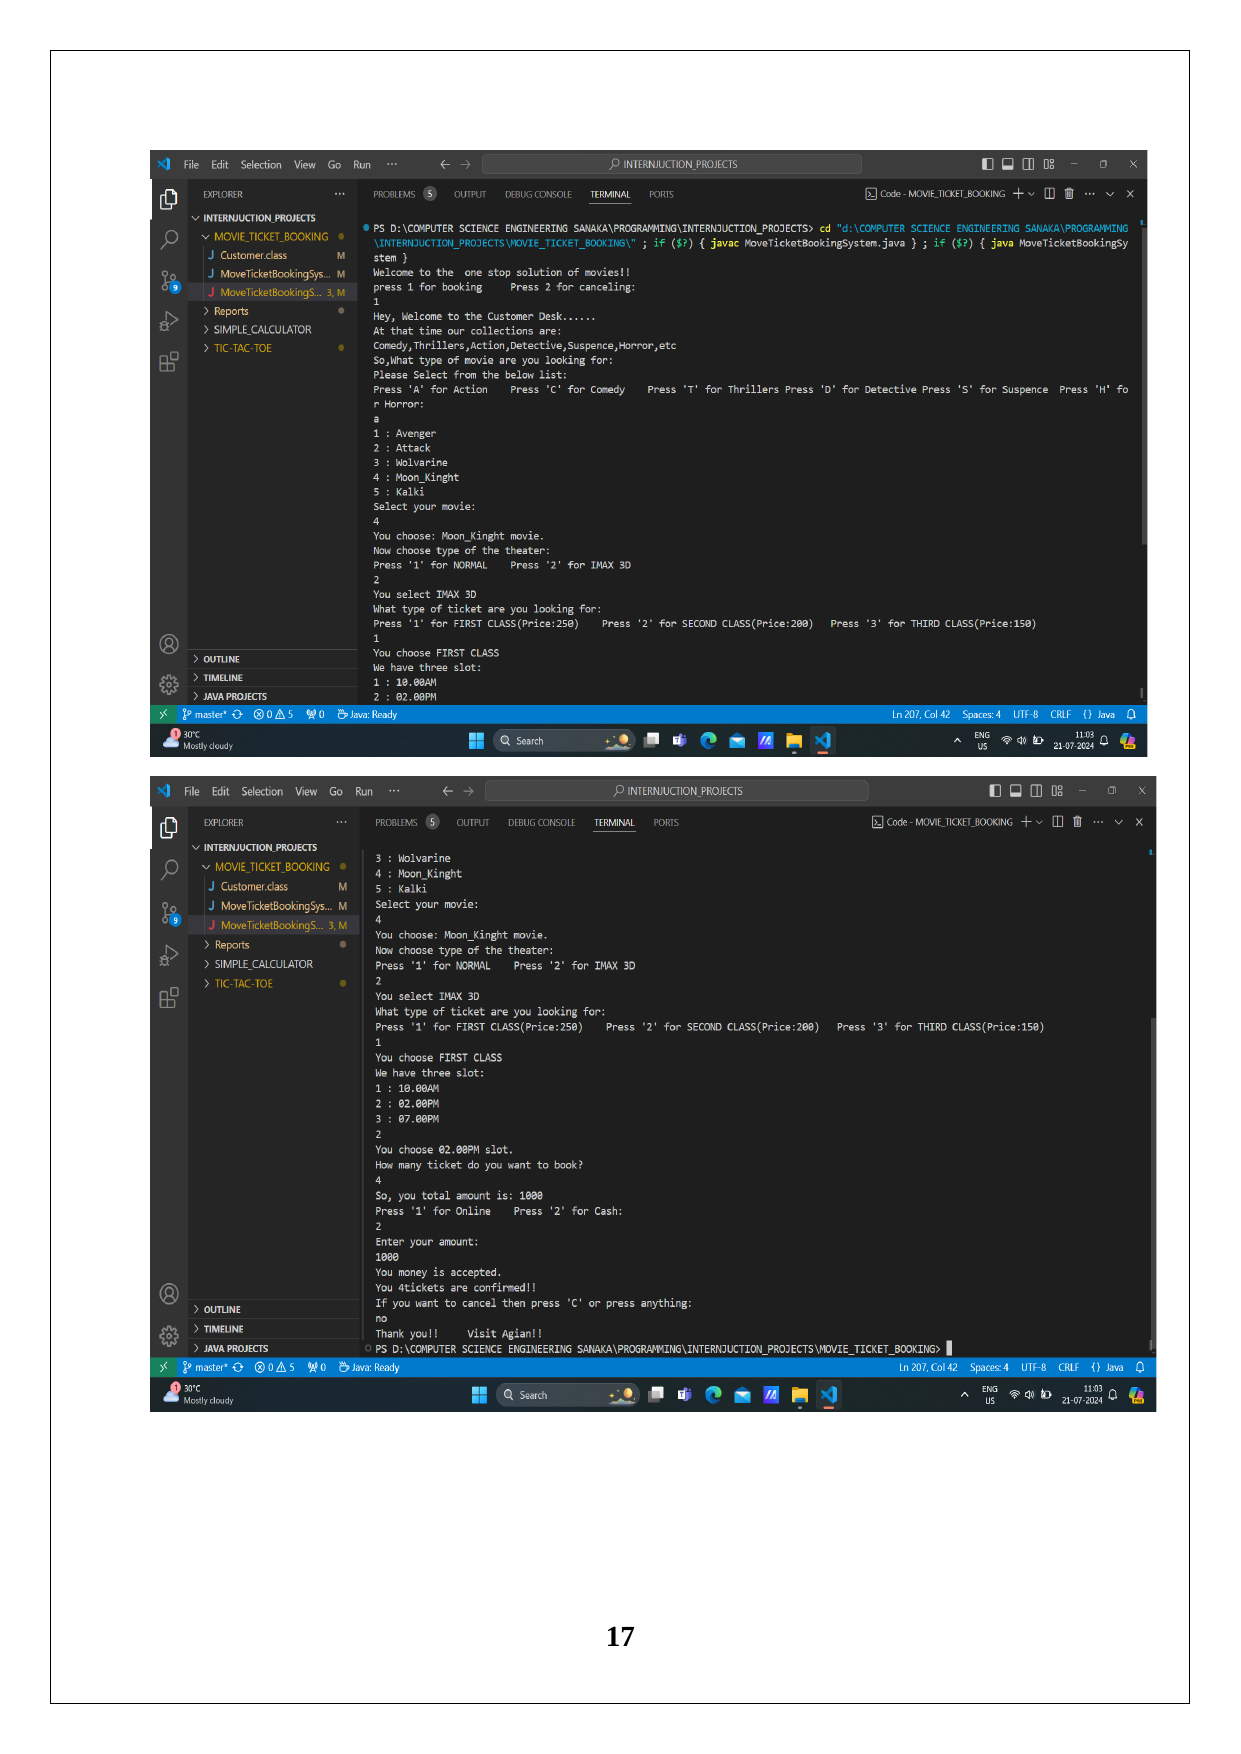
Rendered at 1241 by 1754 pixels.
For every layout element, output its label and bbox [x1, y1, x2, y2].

picture [150, 776, 1157, 1412]
picture [150, 150, 1148, 757]
